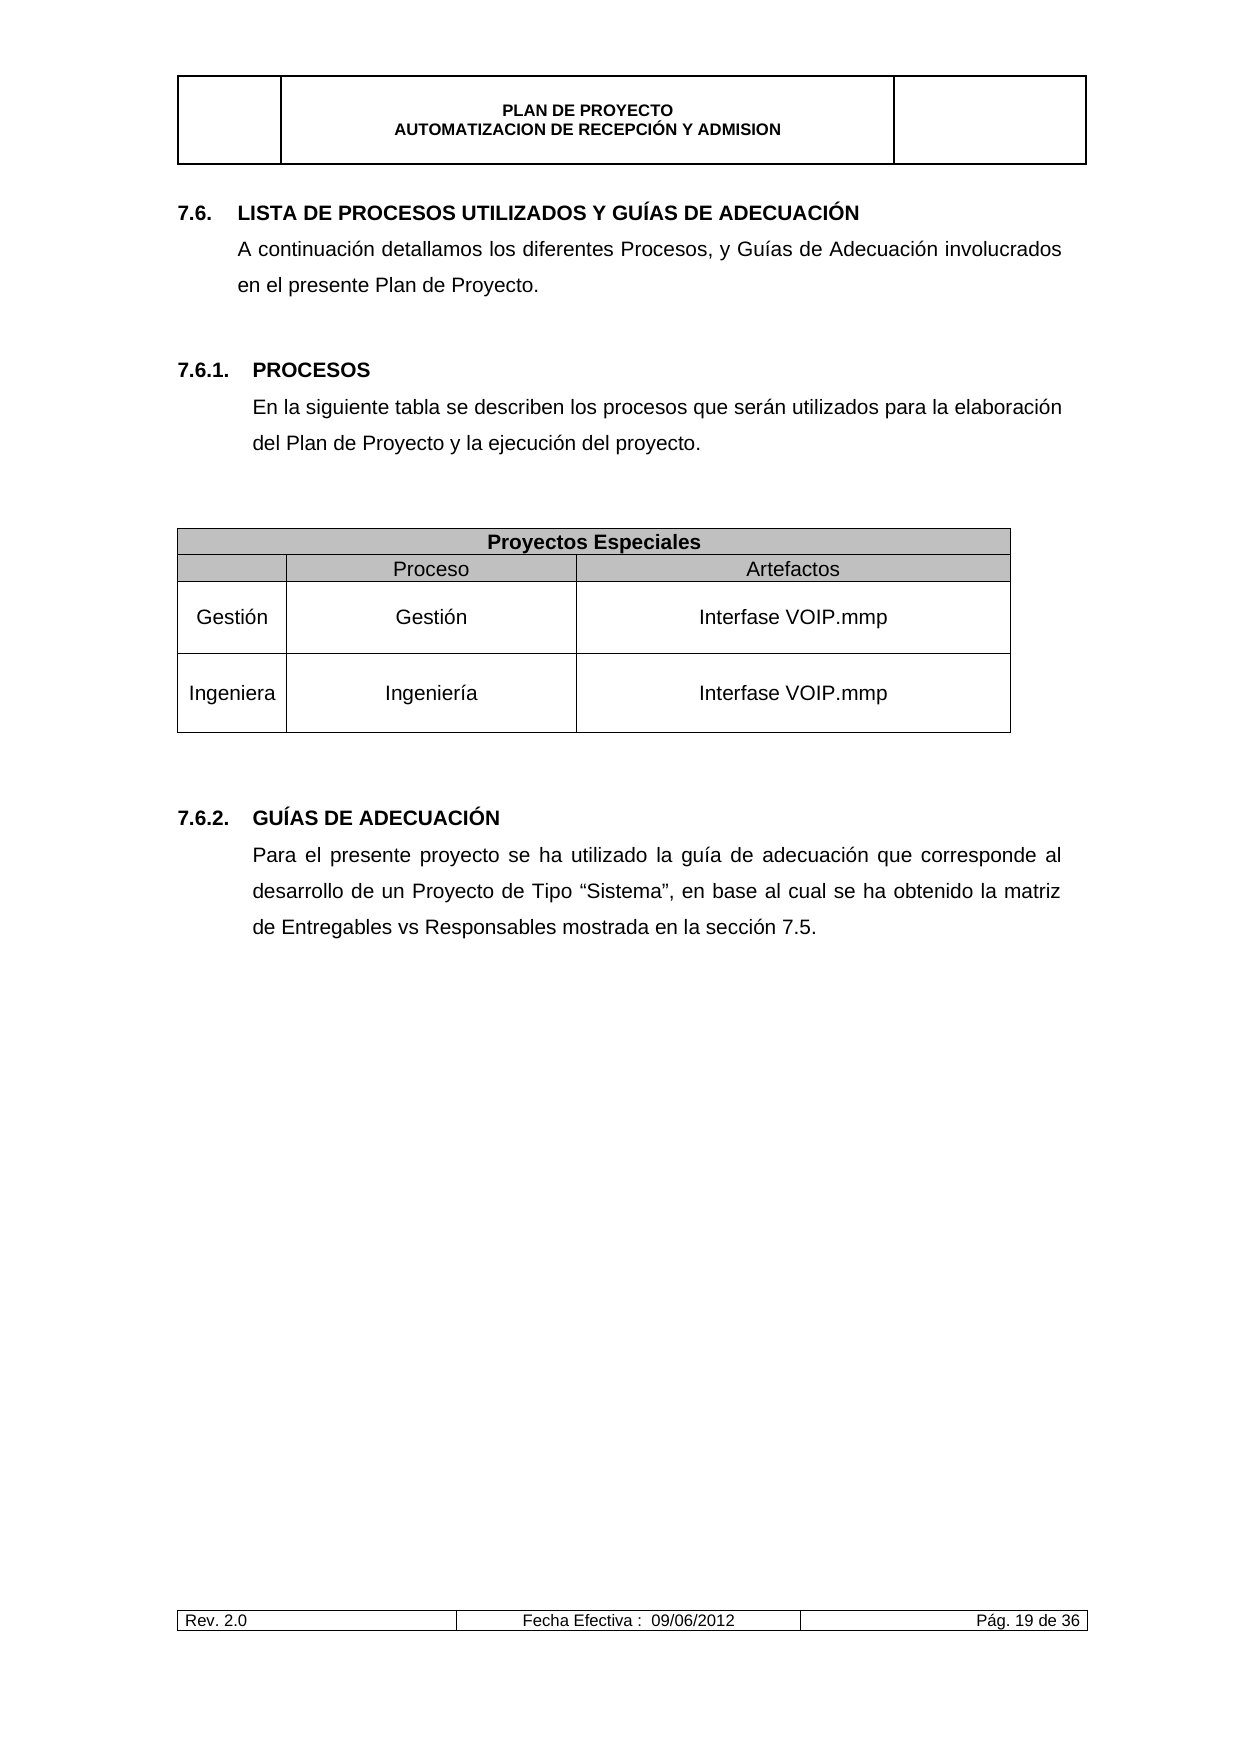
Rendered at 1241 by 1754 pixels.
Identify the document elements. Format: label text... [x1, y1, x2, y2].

text A continuación detallamos los diferentes Procesos, y Guías de Adecuación involucrados en el presente Plan de Proyecto. [237, 237, 1063, 297]
text En la siguiente tabla se describen los procesos que serán utilizados para la elaboración del Plan de Proyecto y la ejecución del proyecto. [252, 394, 1063, 454]
text Para el presente proyecto se ha utilizado la guía de adecuación que corresponde al desarrollo de un Proyecto de Tipo “Sistema”, en base al cual se ha obtenido la matriz de Entregables vs Responsables mostrada en la sección 7.5. [252, 843, 1063, 938]
subtitle LISTA DE PROCESOS UTILIZADOS Y GUÍAS DE ADECUACIÓN [177, 201, 1063, 225]
table_cell Ingeniera [178, 654, 286, 732]
table_cell Gestión [178, 582, 286, 652]
table_cell Artefactos [577, 555, 1010, 581]
table_header Proyectos Especiales [178, 529, 1010, 554]
subtitle GUÍAS DE ADECUACIÓN [177, 806, 1063, 830]
subtitle PROCESOS [177, 358, 1063, 382]
table_cell Interfase VOIP.mmp [577, 582, 1010, 652]
table_cell Gestión [287, 582, 576, 652]
table_cell [178, 555, 286, 581]
table_cell Proceso [287, 555, 576, 581]
table_cell Ingeniería [287, 654, 576, 732]
table_cell Interfase VOIP.mmp [577, 654, 1010, 732]
